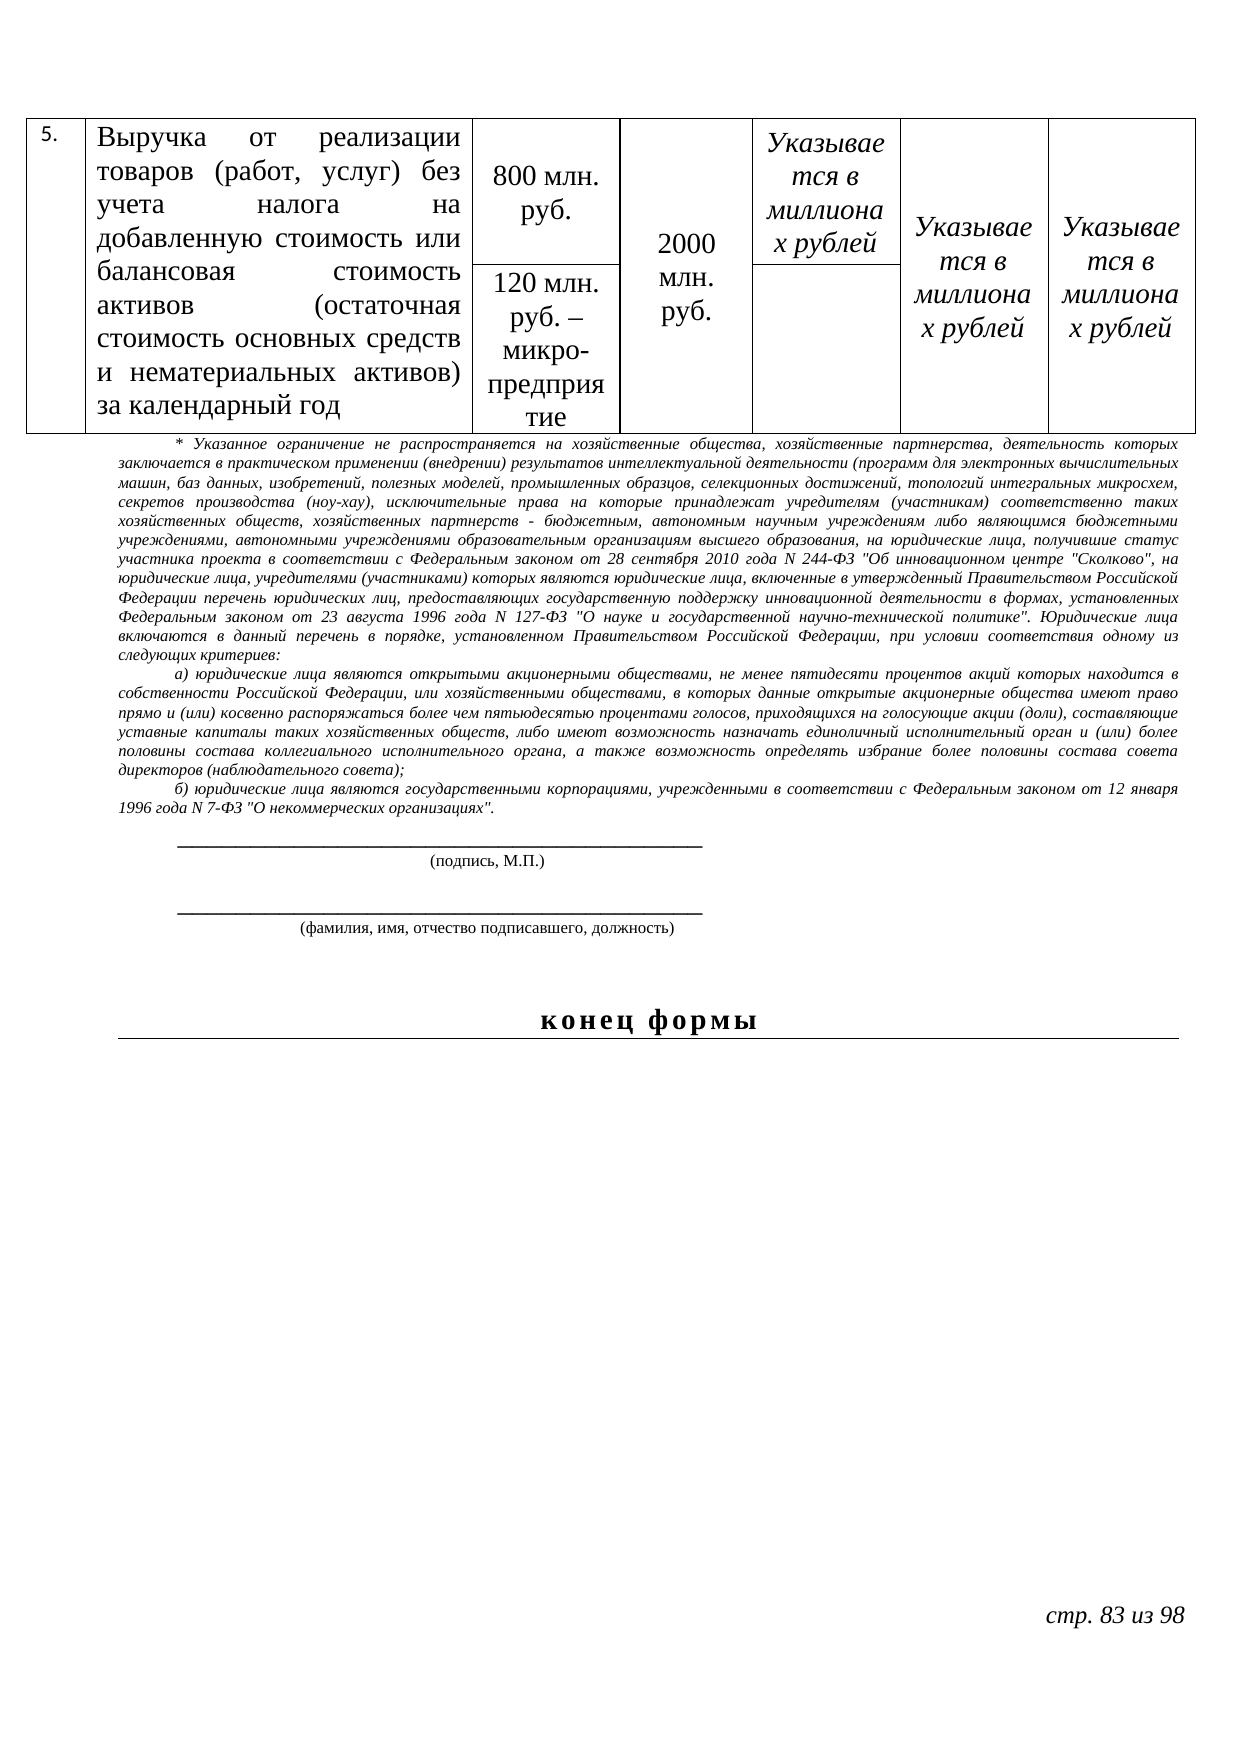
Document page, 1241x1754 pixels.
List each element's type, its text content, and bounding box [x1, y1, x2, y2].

table_cell 5. [27, 119, 85, 433]
table_cell 2000 млн. руб. [621, 119, 752, 433]
text б) юридические лица являются государственными корпорациями, учрежденными в соответствии с Федеральным законом от 12 января 1996 года N 7-ФЗ "О некоммерческих организациях". [118, 779, 1181, 817]
table_cell Выручка от реализации товаров (работ, услуг) без учета налога на добавленную стоимость или балансовая стоимость активов (остаточная стоимость основных средств и нематериальных активов) за календарный год [86, 119, 472, 433]
text ____________________________________ [118, 884, 1181, 918]
text (фамилия, имя, отчество подписавшего, должность) [118, 918, 797, 952]
text конец формы [118, 1002, 1179, 1038]
text ____________________________________ [118, 817, 1181, 851]
table_cell Указывается в миллионах рублей [901, 119, 1048, 433]
text а) юридические лица являются открытыми акционерными обществами, не менее пятидесяти процентов акций которых находится в собственности Российской Федерации, или хозяйственными обществами, в которых данные открытые акционерные общества имеют право прямо и (или) косвенно распоряжаться более чем пятьюдесятью процентами голосов, приходящихся на голосующие акции (доли), составляющие уставные капиталы таких хозяйственных обществ, либо имеют возможность назначать единоличный исполнительный орган и (или) более половины состава коллегиального исполнительного органа, а также возможность определять избрание более половины состава совета директоров (наблюдательного совета); [118, 664, 1181, 779]
table_cell Указывается в миллионах рублей [1049, 119, 1195, 433]
table_cell 120 млн. руб. – микро- предприятие [473, 265, 619, 433]
table_cell Указывается в миллионах рублей [753, 119, 900, 264]
table_cell 800 млн. руб. [473, 119, 619, 264]
text * Указанное ограничение не распространяется на хозяйственные общества, хозяйственные партнерства, деятельность которых заключается в практическом применении (внедрении) результатов интеллектуальной деятельности (программ для электронных вычислительных машин, баз данных, изобретений, полезных моделей, промышленных образцов, селекционных достижений, топологий интегральных микросхем, секретов производства (ноу-хау), исключительные права на которые принадлежат учредителям (участникам) соответственно таких хозяйственных обществ, хозяйственных партнерств - бюджетным, автономным научным учреждениям либо являющимся бюджетными учреждениями, автономными учреждениями образовательным организациям высшего образования, на юридические лица, получившие статус участника проекта в соответствии с Федеральным законом от 28 сентября 2010 года N 244-ФЗ "Об инновационном центре "Сколково", на юридические лица, учредителями (участниками) которых являются юридические лица, включенные в утвержденный Правительством Российской Федерации перечень юридических лиц, предоставляющих государственную поддержку инновационной деятельности в формах, установленных Федеральным законом от 23 августа 1996 года N 127-ФЗ "О науке и государственной научно-технической политике". Юридические лица включаются в данный перечень в порядке, установленном Правительством Российской Федерации, при условии соответствия одному из следующих критериев: [118, 434, 1181, 664]
table_cell [753, 265, 900, 433]
text (подпись, М.П.) [118, 851, 797, 884]
